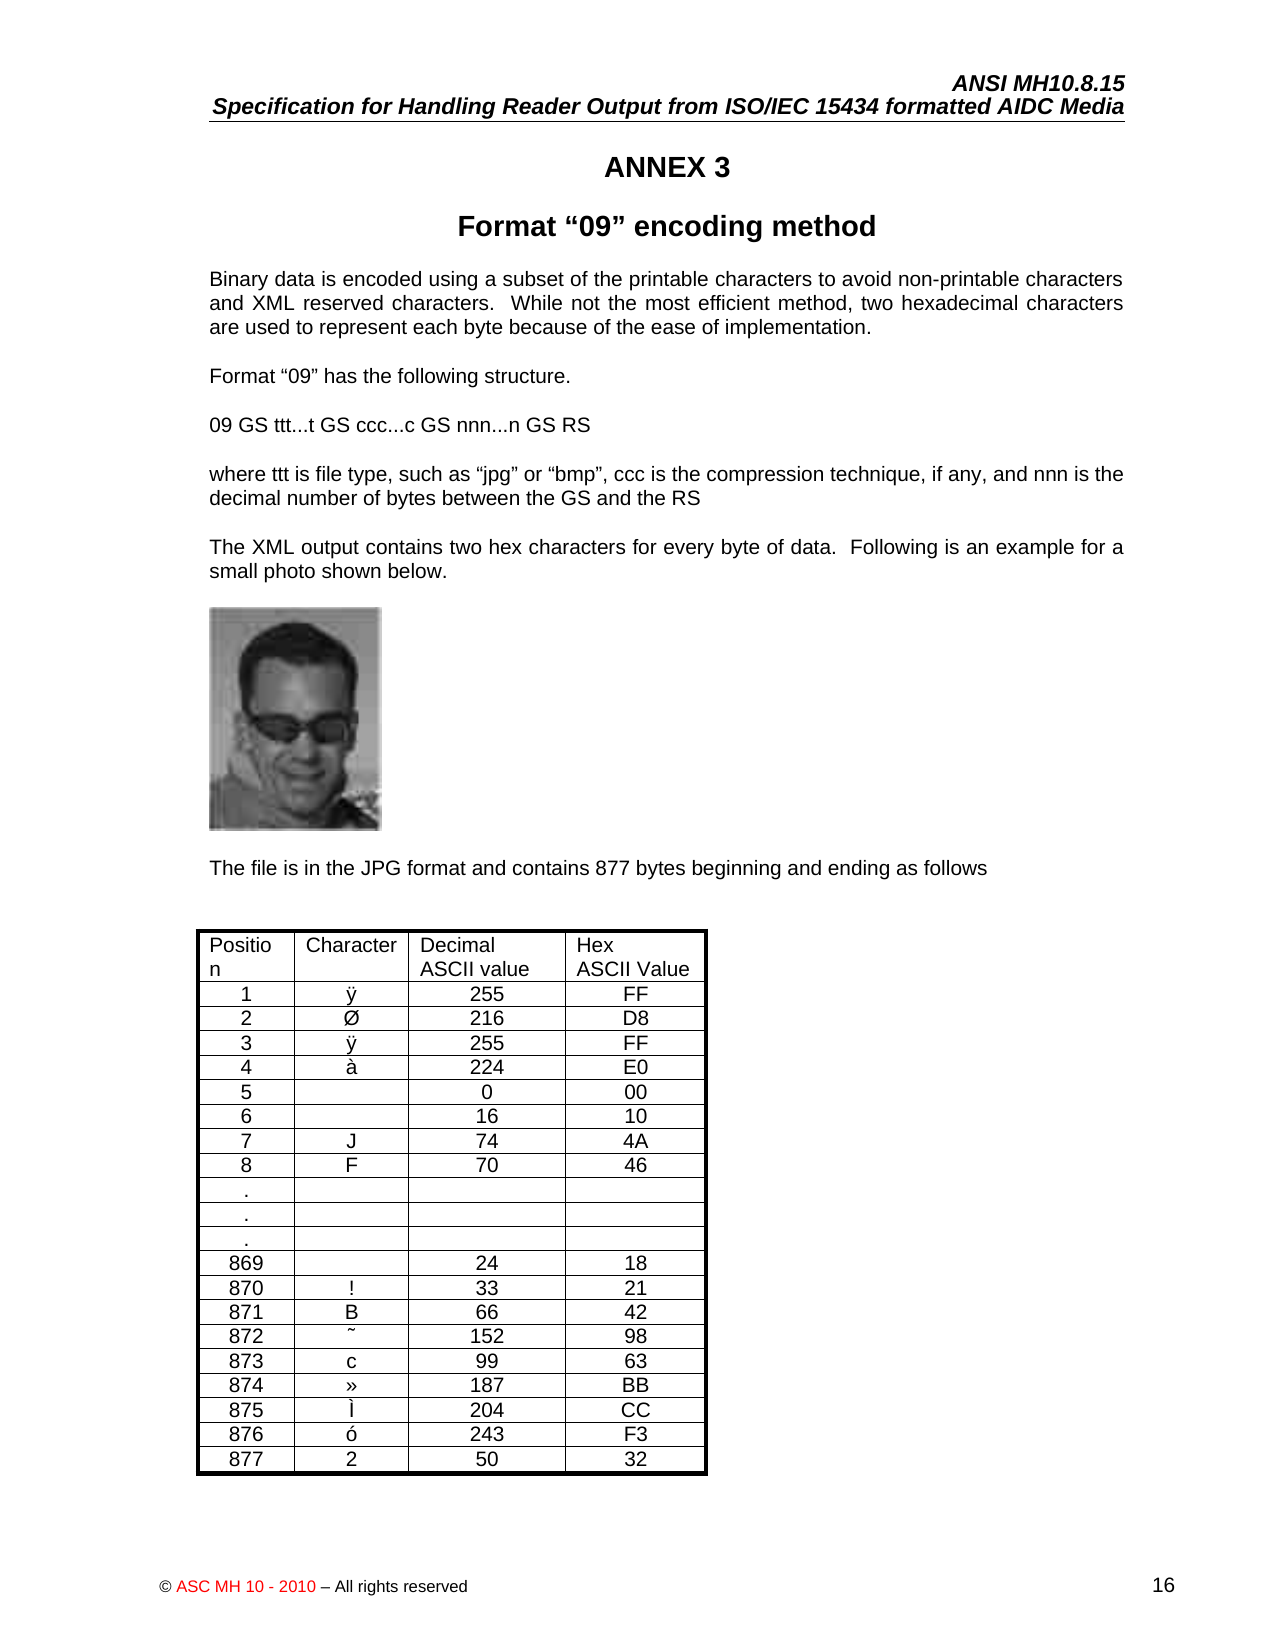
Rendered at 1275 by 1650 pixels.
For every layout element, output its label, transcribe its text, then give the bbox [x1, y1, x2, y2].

table_cell 224 [409, 1056, 565, 1079]
table_cell 1 [200, 982, 294, 1006]
table_cell 63 [566, 1349, 704, 1373]
table_cell BB [566, 1374, 704, 1397]
table_cell CC [566, 1398, 704, 1422]
table_cell 872 [200, 1325, 294, 1348]
table_cell 869 [200, 1251, 294, 1275]
table_cell ˜ [295, 1325, 408, 1348]
table_cell 18 [566, 1251, 704, 1275]
table_cell [566, 1178, 704, 1201]
table_cell 16 [409, 1105, 565, 1128]
table_cell 0 [409, 1080, 565, 1103]
table_cell c [295, 1349, 408, 1373]
table_cell [295, 1178, 408, 1201]
table_header Character [295, 933, 408, 981]
table_cell FF [566, 982, 704, 1006]
table_cell 70 [409, 1154, 565, 1177]
table_header Position [200, 933, 294, 981]
table_cell ó [295, 1423, 408, 1446]
table_cell 00 [566, 1080, 704, 1103]
text Format “09” has the following structure. [209, 364, 1125, 388]
table_cell 24 [409, 1251, 565, 1275]
table_cell 98 [566, 1325, 704, 1348]
table_cell 4A [566, 1129, 704, 1152]
text Format “09” encoding method [209, 208, 1125, 242]
table_cell [295, 1203, 408, 1226]
table_cell 216 [409, 1007, 565, 1030]
table_cell 6 [200, 1105, 294, 1128]
table_cell 871 [200, 1300, 294, 1324]
table_cell [409, 1178, 565, 1201]
table_cell 33 [409, 1276, 565, 1299]
table_cell Ì [295, 1398, 408, 1422]
table_cell 877 [200, 1447, 294, 1471]
table_cell . [200, 1178, 294, 1201]
table_cell . [200, 1227, 294, 1250]
table_cell FF [566, 1031, 704, 1054]
table_cell [566, 1227, 704, 1250]
table_cell [295, 1105, 408, 1128]
table_cell 21 [566, 1276, 704, 1299]
table_cell 8 [200, 1154, 294, 1177]
table_cell [295, 1080, 408, 1103]
table_cell 74 [409, 1129, 565, 1152]
table_cell ! [295, 1276, 408, 1299]
table_cell 204 [409, 1398, 565, 1422]
text 09 GS ttt...t GS ccc...c GS nnn...n GS RS [209, 413, 1125, 437]
table_cell D8 [566, 1007, 704, 1030]
table_cell 32 [566, 1447, 704, 1471]
table_header Decimal ASCII value [409, 933, 565, 981]
table_cell 50 [409, 1447, 565, 1471]
text where ttt is file type, such as “jpg” or “bmp”, ccc is the compression technique, if any, and nnn is the decimal number of bytes between the GS and the RS [209, 462, 1125, 510]
table_cell [409, 1203, 565, 1226]
picture [209, 607, 382, 831]
table_cell 42 [566, 1300, 704, 1324]
table_cell 243 [409, 1423, 565, 1446]
table_cell 187 [409, 1374, 565, 1397]
table_cell 873 [200, 1349, 294, 1373]
table_cell [566, 1203, 704, 1226]
text The XML output contains two hex characters for every byte of data. Following is an example for a small photo shown below. [209, 535, 1125, 583]
table_cell 255 [409, 1031, 565, 1054]
table_cell F [295, 1154, 408, 1177]
table_cell J [295, 1129, 408, 1152]
table_cell ÿ [295, 1031, 408, 1054]
table_cell 870 [200, 1276, 294, 1299]
table_cell 99 [409, 1349, 565, 1373]
table_cell [295, 1251, 408, 1275]
table_cell 5 [200, 1080, 294, 1103]
table_cell 2 [200, 1007, 294, 1030]
table_cell 255 [409, 982, 565, 1006]
table_cell B [295, 1300, 408, 1324]
table_cell 876 [200, 1423, 294, 1446]
table_cell 2 [295, 1447, 408, 1471]
table_cell 4 [200, 1056, 294, 1079]
table_cell 46 [566, 1154, 704, 1177]
text The file is in the JPG format and contains 877 bytes beginning and ending as follows [209, 856, 1125, 879]
table_cell E0 [566, 1056, 704, 1079]
table_cell 3 [200, 1031, 294, 1054]
text Binary data is encoded using a subset of the printable characters to avoid non-printable characters and XML reserved characters. While not the most efficient method, two hexadecimal characters are used to represent each byte because of the ease of implementation. [209, 267, 1125, 339]
table_cell à [295, 1056, 408, 1079]
table_cell ÿ [295, 982, 408, 1006]
text ANNEX 3 [209, 150, 1125, 183]
table_cell [295, 1227, 408, 1250]
table_cell [409, 1227, 565, 1250]
table_cell 66 [409, 1300, 565, 1324]
table_cell 7 [200, 1129, 294, 1152]
table_cell » [295, 1374, 408, 1397]
table_cell 875 [200, 1398, 294, 1422]
table_cell 10 [566, 1105, 704, 1128]
table_cell . [200, 1203, 294, 1226]
table_cell Ø [295, 1007, 408, 1030]
table_header Hex ASCII Value [566, 933, 704, 981]
table_cell F3 [566, 1423, 704, 1446]
table_cell 152 [409, 1325, 565, 1348]
table_cell 874 [200, 1374, 294, 1397]
